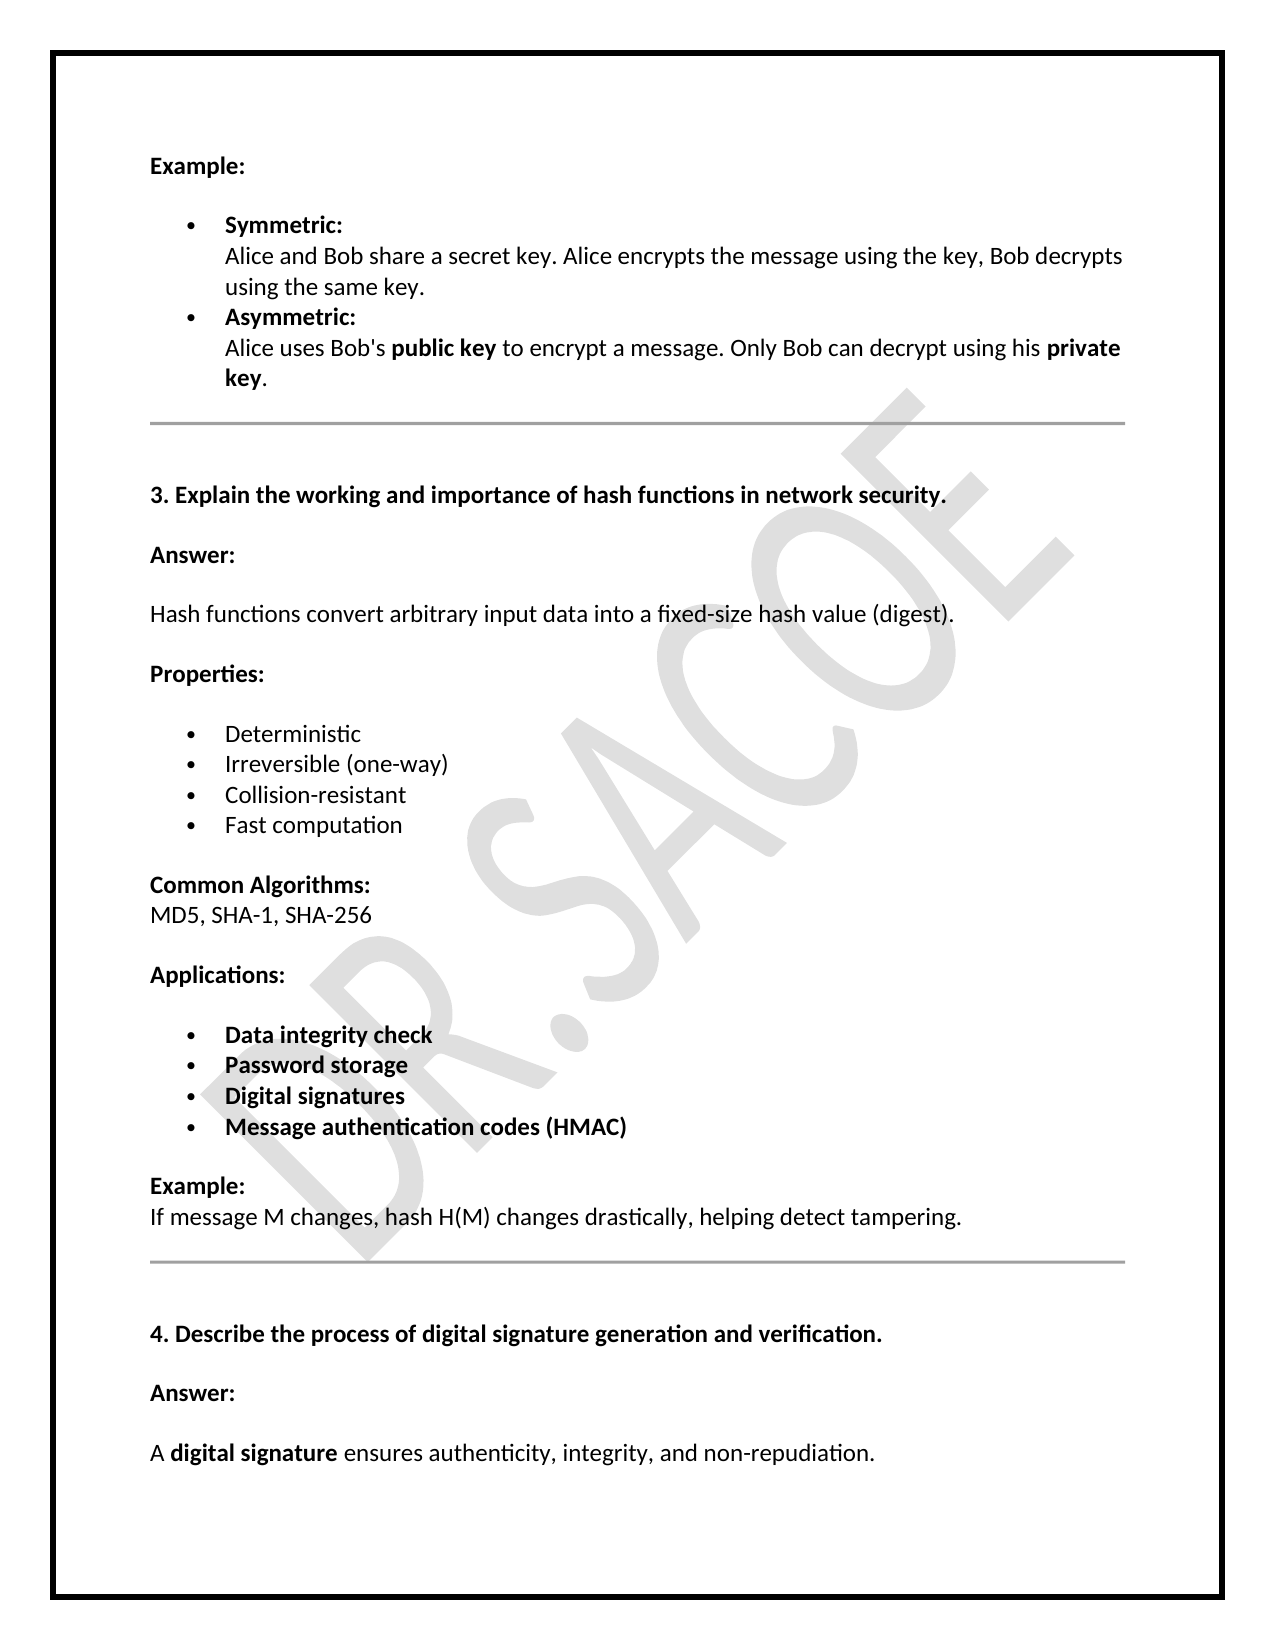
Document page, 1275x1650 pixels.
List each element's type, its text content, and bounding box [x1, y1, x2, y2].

text Hash functions convert arbitrary input data into a fixed-size hash value (digest). [150, 598, 1125, 629]
list Deterministic [187, 718, 1125, 748]
text Answer: [150, 1377, 1125, 1408]
list Fast computation [187, 809, 1125, 840]
list Data integrity check [187, 1019, 1125, 1049]
list Digital signatures [187, 1080, 1125, 1111]
text A digital signature ensures authenticity, integrity, and non-repudiation. [150, 1437, 1125, 1468]
list Symmetric: Alice and Bob share a secret key. Alice encrypts the message using the key, Bob decrypts using the same key. [187, 210, 1125, 301]
text Common Algorithms: MD5, SHA-1, SHA-256 [150, 869, 1125, 930]
text Properties: [150, 658, 1125, 689]
list Collision-resistant [187, 779, 1125, 809]
list Message authentication codes (HMAC) [187, 1111, 1125, 1141]
text 3. Explain the working and importance of hash functions in network security. [150, 479, 1125, 510]
list Irreversible (one-way) [187, 748, 1125, 779]
list Password storage [187, 1049, 1125, 1080]
text Applications: [150, 959, 1125, 990]
text Example: [150, 150, 1125, 181]
text Example: If message M changes, hash H(M) changes drastically, helping detect tampering. [150, 1170, 1125, 1231]
text Answer: [150, 539, 1125, 569]
list Asymmetric: Alice uses Bob's public key to encrypt a message. Only Bob can decrypt using his private key. [187, 301, 1125, 393]
text 4. Describe the process of digital signature generation and verification. [150, 1318, 1125, 1348]
